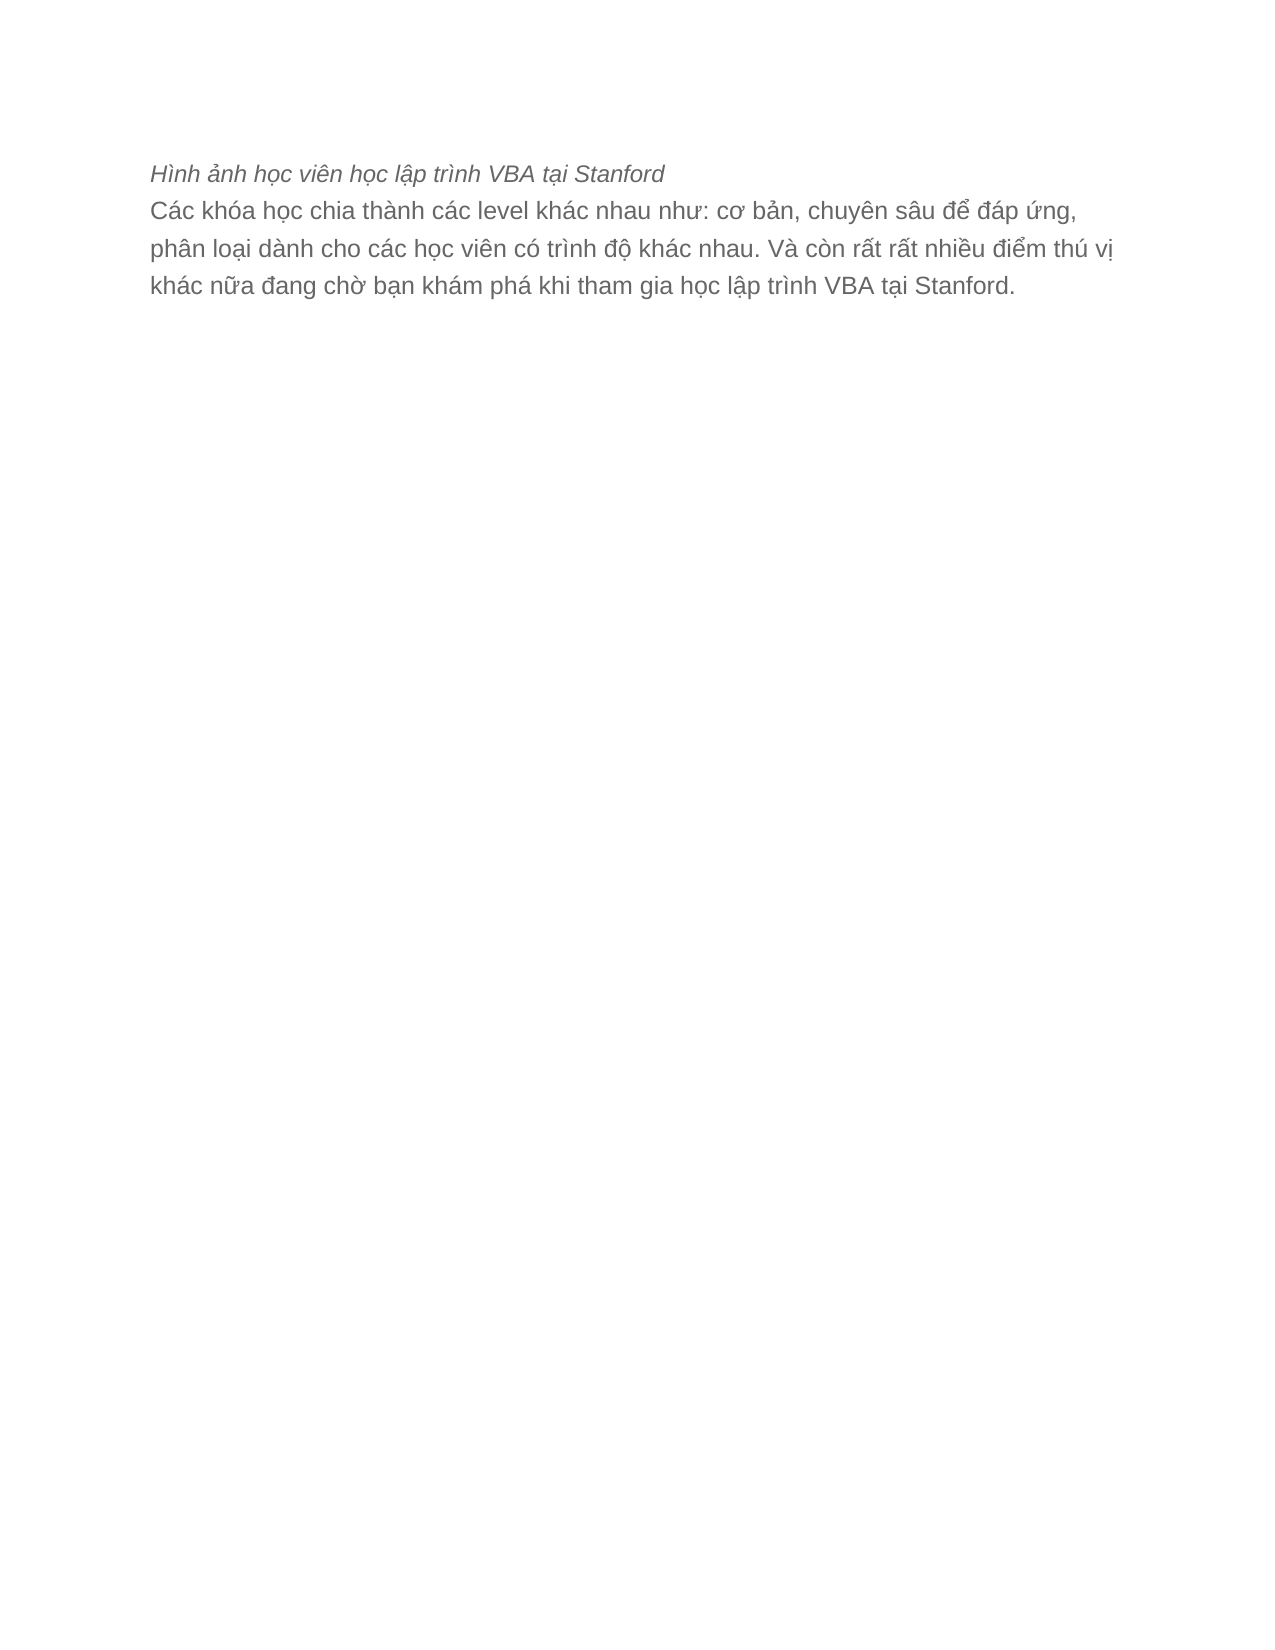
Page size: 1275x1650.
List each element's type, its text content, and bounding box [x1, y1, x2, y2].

text Các khóa học chia thành các level khác nhau như: cơ bản, chuyên sâu để đáp ứng, phân loại dành cho các học viên có trình độ khác nhau. Và còn rất rất nhiều điểm thú vị khác nữa đang chờ bạn khám phá khi tham gia học lập trình VBA tại Stanford. [150, 187, 1125, 300]
text Hình ảnh học viên học lập trình VBA tại Stanford [150, 150, 1125, 187]
